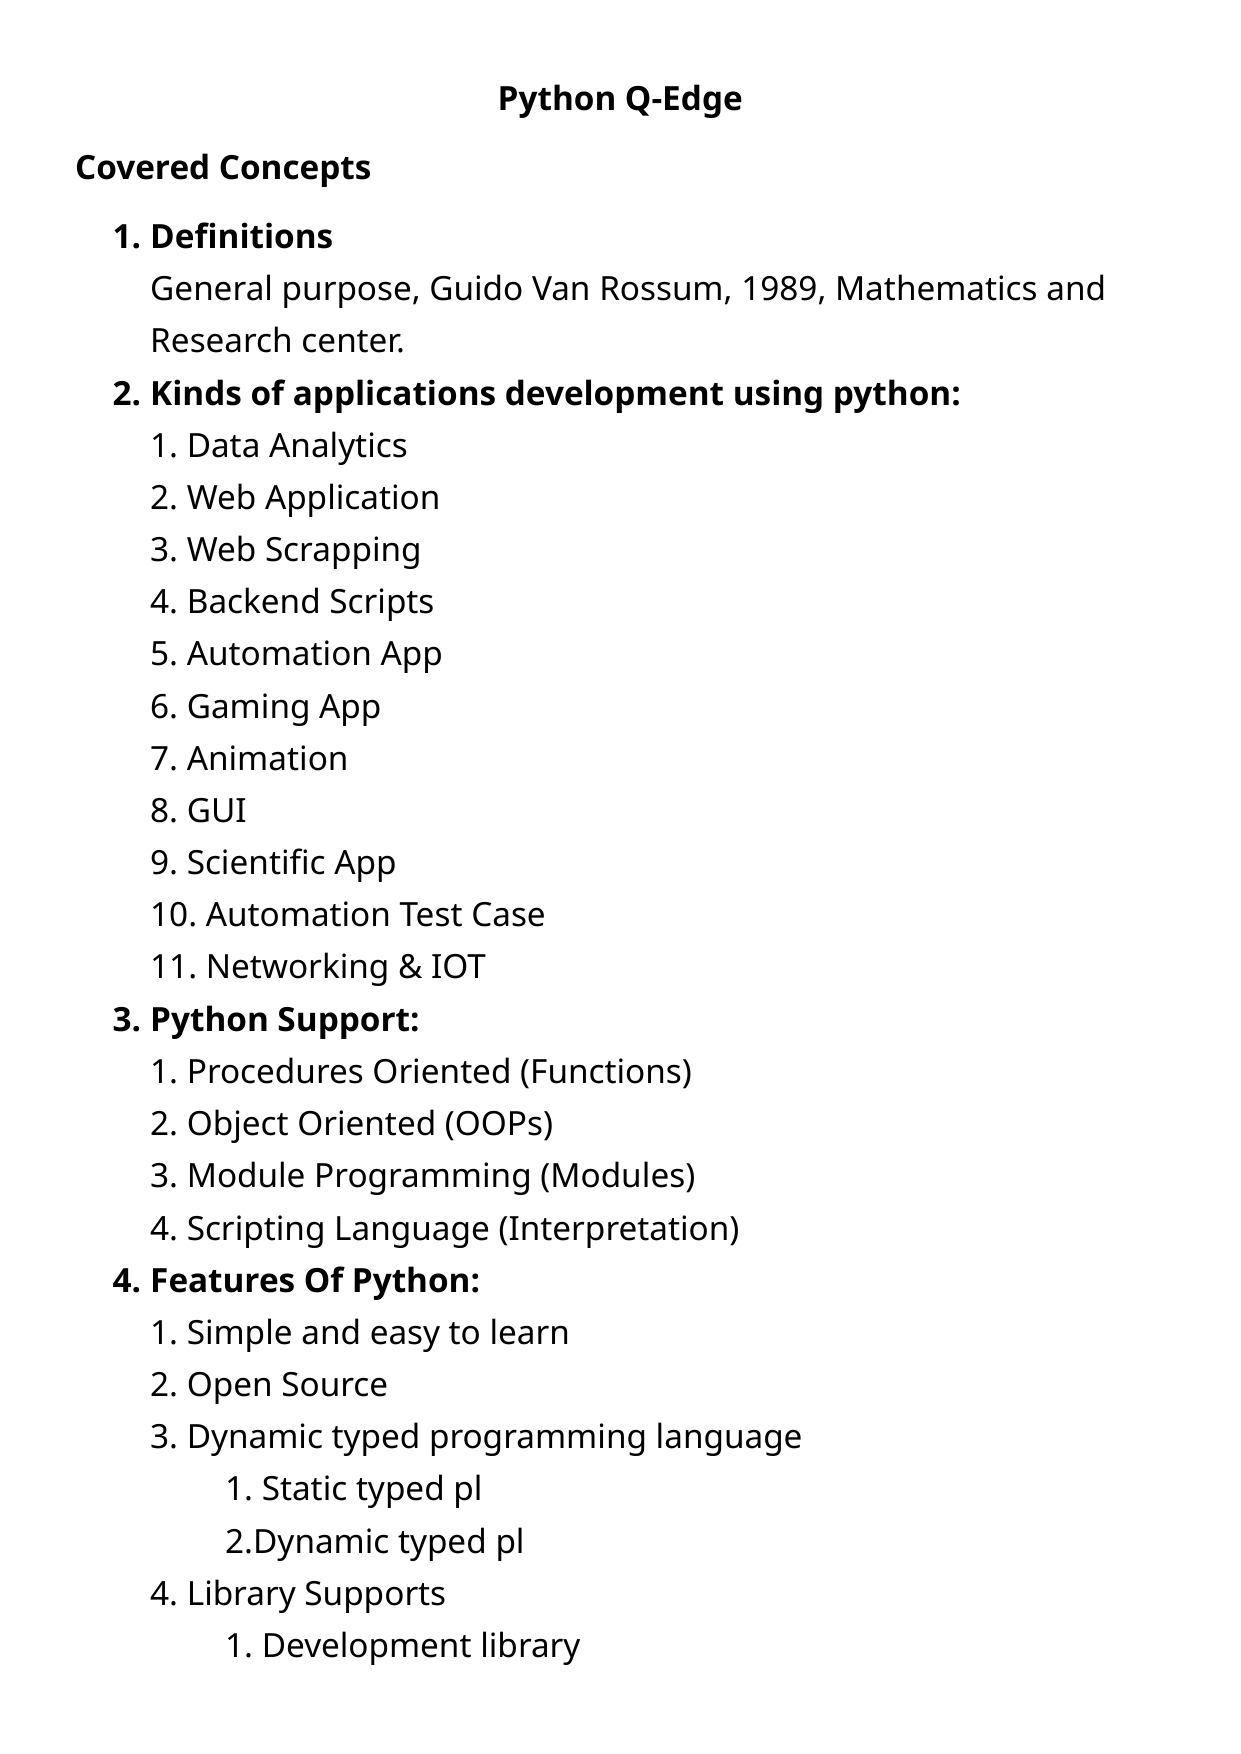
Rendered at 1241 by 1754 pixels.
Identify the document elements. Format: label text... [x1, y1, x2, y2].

text Python Q-Edge [75, 75, 1165, 120]
list Kinds of applications development using python: 1. Data Analytics 2. Web Application 3. Web Scrapping 4. Backend Scripts 5. Automation App 6. Gaming App 7. Animation 8. GUI 9. Scientific App 10. Automation Test Case 11. Networking & IOT [112, 369, 1165, 989]
text Covered Concepts [75, 144, 1165, 189]
list Python Support: 1. Procedures Oriented (Functions) 2. Object Oriented (OOPs) 3. Module Programming (Modules) 4. Scripting Language (Interpretation) [112, 996, 1165, 1250]
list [112, 1256, 1165, 1667]
list Definitions General purpose, Guido Van Rossum, 1989, Mathematics and Research center. [112, 213, 1165, 362]
